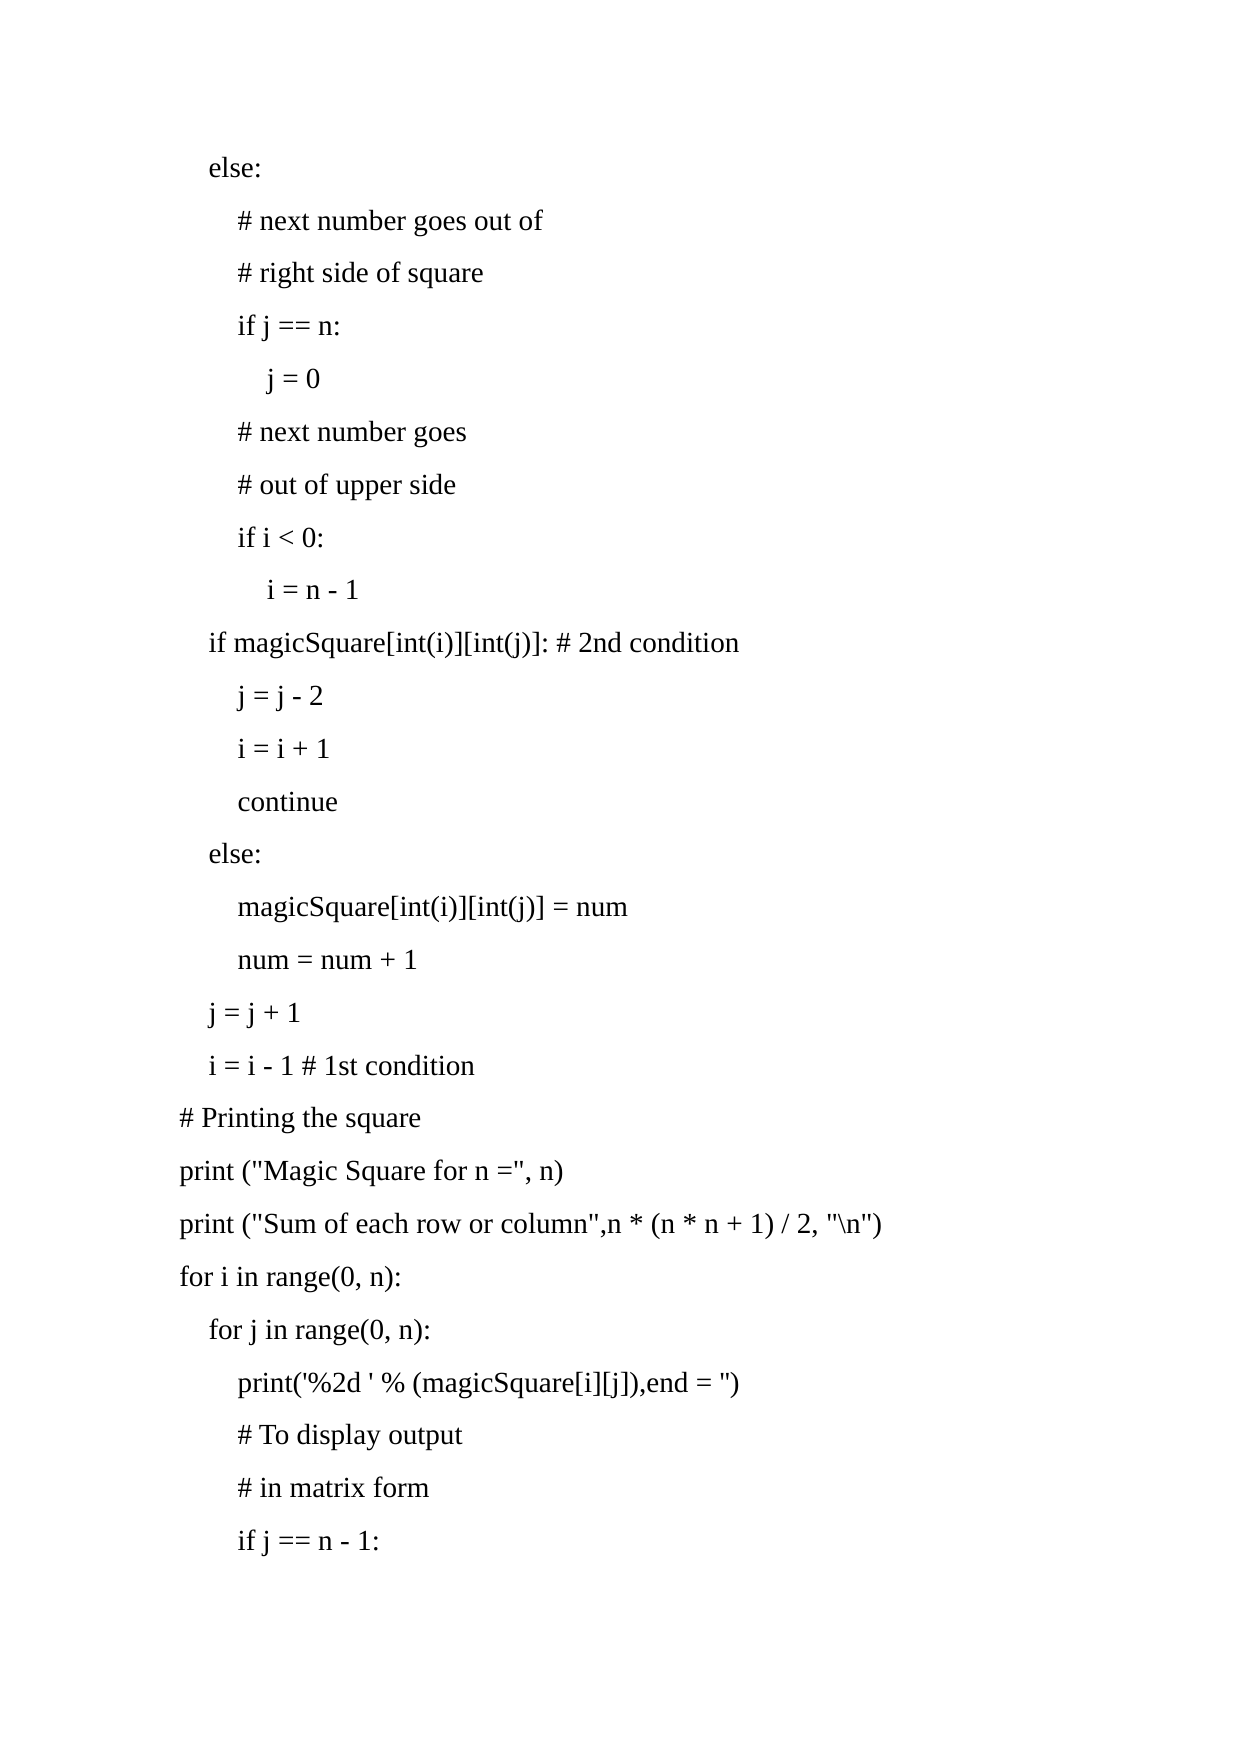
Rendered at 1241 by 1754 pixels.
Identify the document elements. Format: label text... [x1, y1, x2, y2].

text j = 0 [150, 361, 1090, 395]
text print ("Magic Square for n =", n) [150, 1153, 1090, 1187]
text if i < 0: [150, 520, 1090, 553]
text if j == n - 1: [150, 1523, 1090, 1557]
text num = num + 1 [150, 942, 1090, 976]
text # right side of square [150, 256, 1090, 289]
text magicSquare[int(i)][int(j)] = num [150, 889, 1090, 923]
text i = n - 1 [150, 572, 1090, 606]
text i = i - 1 # 1st condition [150, 1048, 1090, 1081]
text if magicSquare[int(i)][int(j)]: # 2nd condition [150, 625, 1090, 659]
text else: [150, 150, 1090, 183]
text i = i + 1 [150, 731, 1090, 764]
text # To display output [150, 1417, 1090, 1451]
text print('%2d ' % (magicSquare[i][j]),end = '') [150, 1365, 1090, 1398]
text continue [150, 784, 1090, 817]
text print ("Sum of each row or column",n * (n * n + 1) / 2, "\n") [150, 1206, 1090, 1240]
text # out of upper side [150, 467, 1090, 500]
text for j in range(0, n): [150, 1312, 1090, 1345]
text # next number goes out of [150, 203, 1090, 236]
text # Printing the square [150, 1101, 1090, 1134]
text if j == n: [150, 308, 1090, 342]
text else: [150, 837, 1090, 870]
text for i in range(0, n): [150, 1259, 1090, 1293]
text # next number goes [150, 414, 1090, 448]
text # in matrix form [150, 1470, 1090, 1504]
text j = j - 2 [150, 678, 1090, 712]
text j = j + 1 [150, 995, 1090, 1028]
